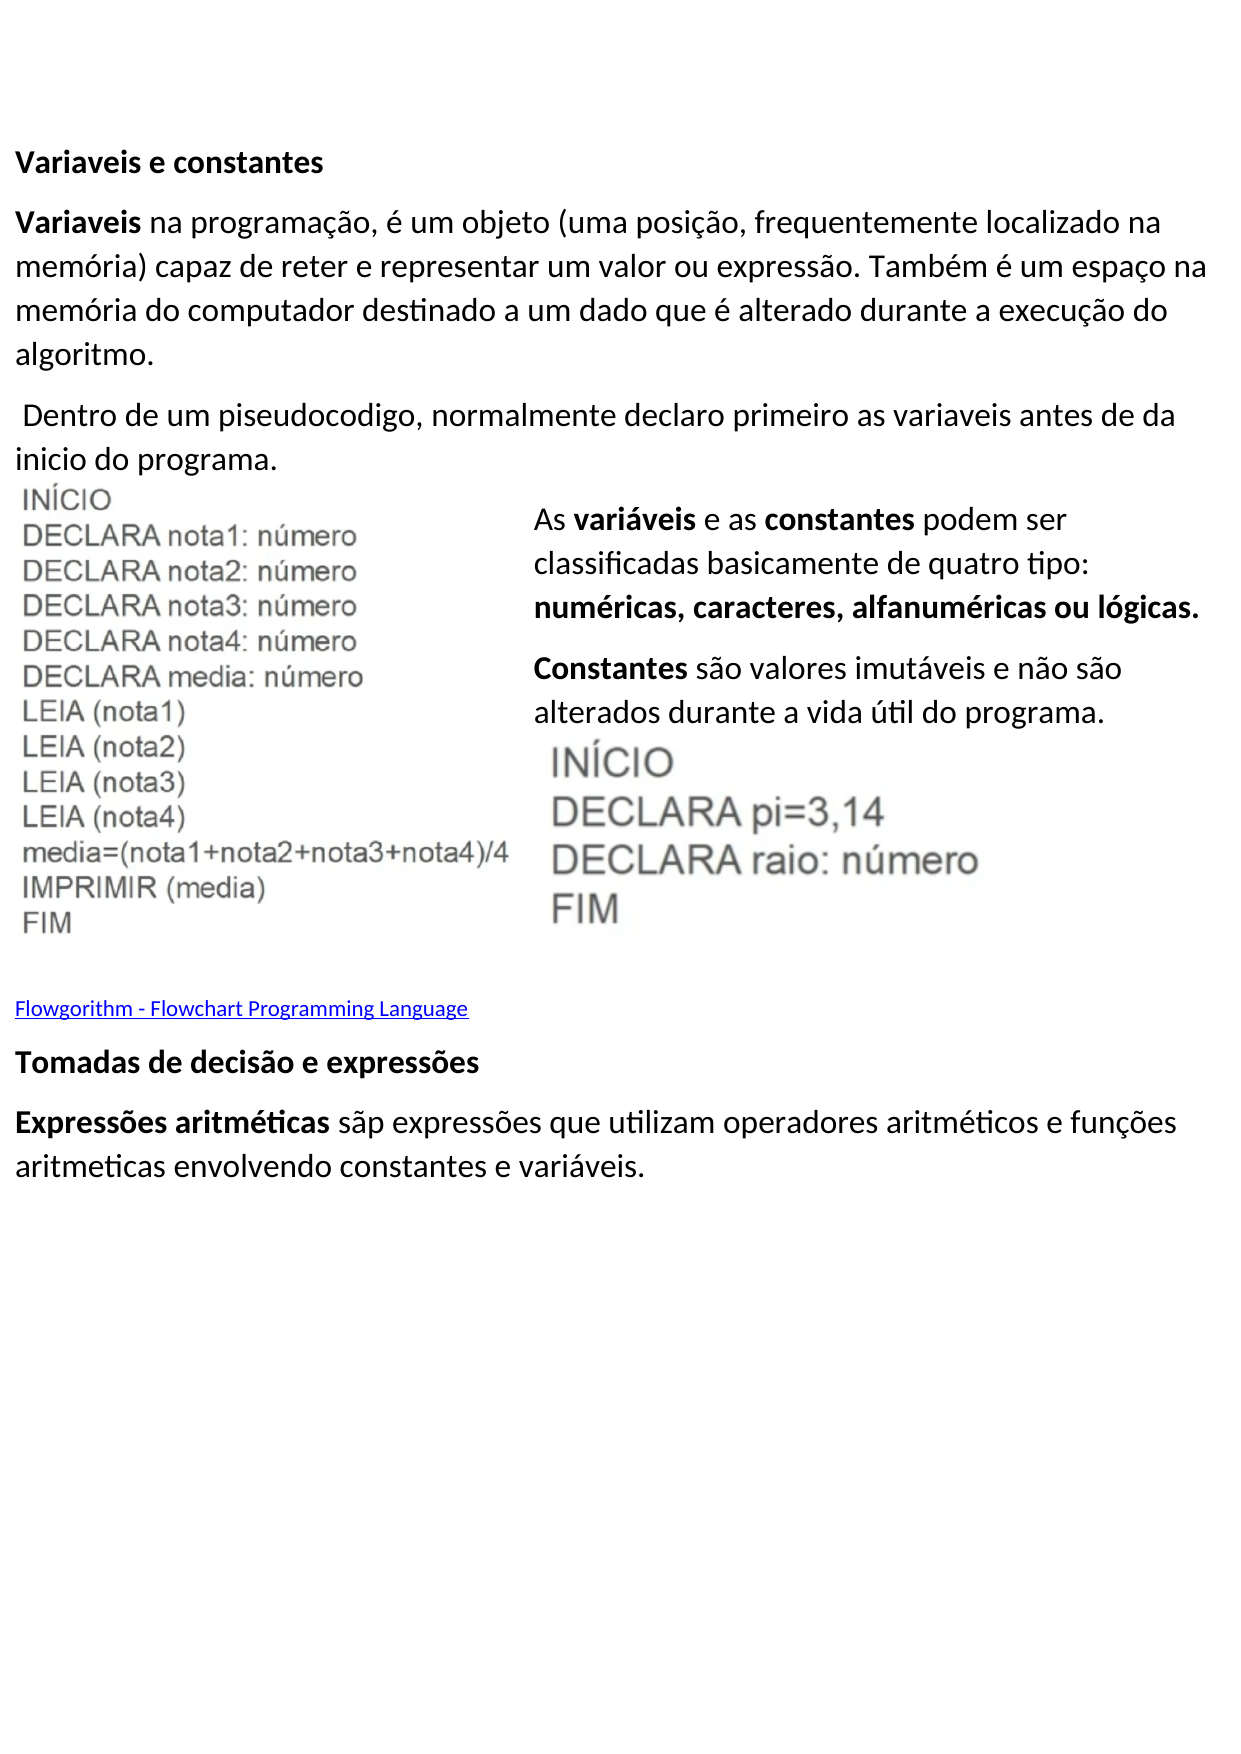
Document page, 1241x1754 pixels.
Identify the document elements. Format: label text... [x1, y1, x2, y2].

text As variáveis e as constantes podem ser classificadas basicamente de quatro tipo: numéricas, caracteres, alfanuméricas ou lógicas. [514, 498, 1240, 627]
text Dentro de um piseudocodigo, normalmente declaro primeiro as variaveis antes de da inicio do programa. [15, 394, 1240, 478]
text Variaveis e constantes [15, 141, 1240, 181]
text Expressões aritméticas sãp expressões que utilizam operadores aritméticos e funções aritmeticas envolvendo constantes e variáveis. [15, 1101, 1240, 1186]
text Constantes são valores imutáveis e não são alterados durante a vida útil do programa. [514, 647, 1240, 732]
picture [533, 736, 987, 943]
text Flowgorithm - Flowchart Programming Language [15, 994, 1240, 1022]
text Tomadas de decisão e expressões [15, 1041, 1240, 1082]
picture [14, 481, 514, 938]
text Variaveis na programação, é um objeto (uma posição, frequentemente localizado na memória) capaz de reter e representar um valor ou expressão. Também é um espaço na memória do computador destinado a um dado que é alterado durante a execução do algoritmo. [15, 201, 1240, 374]
